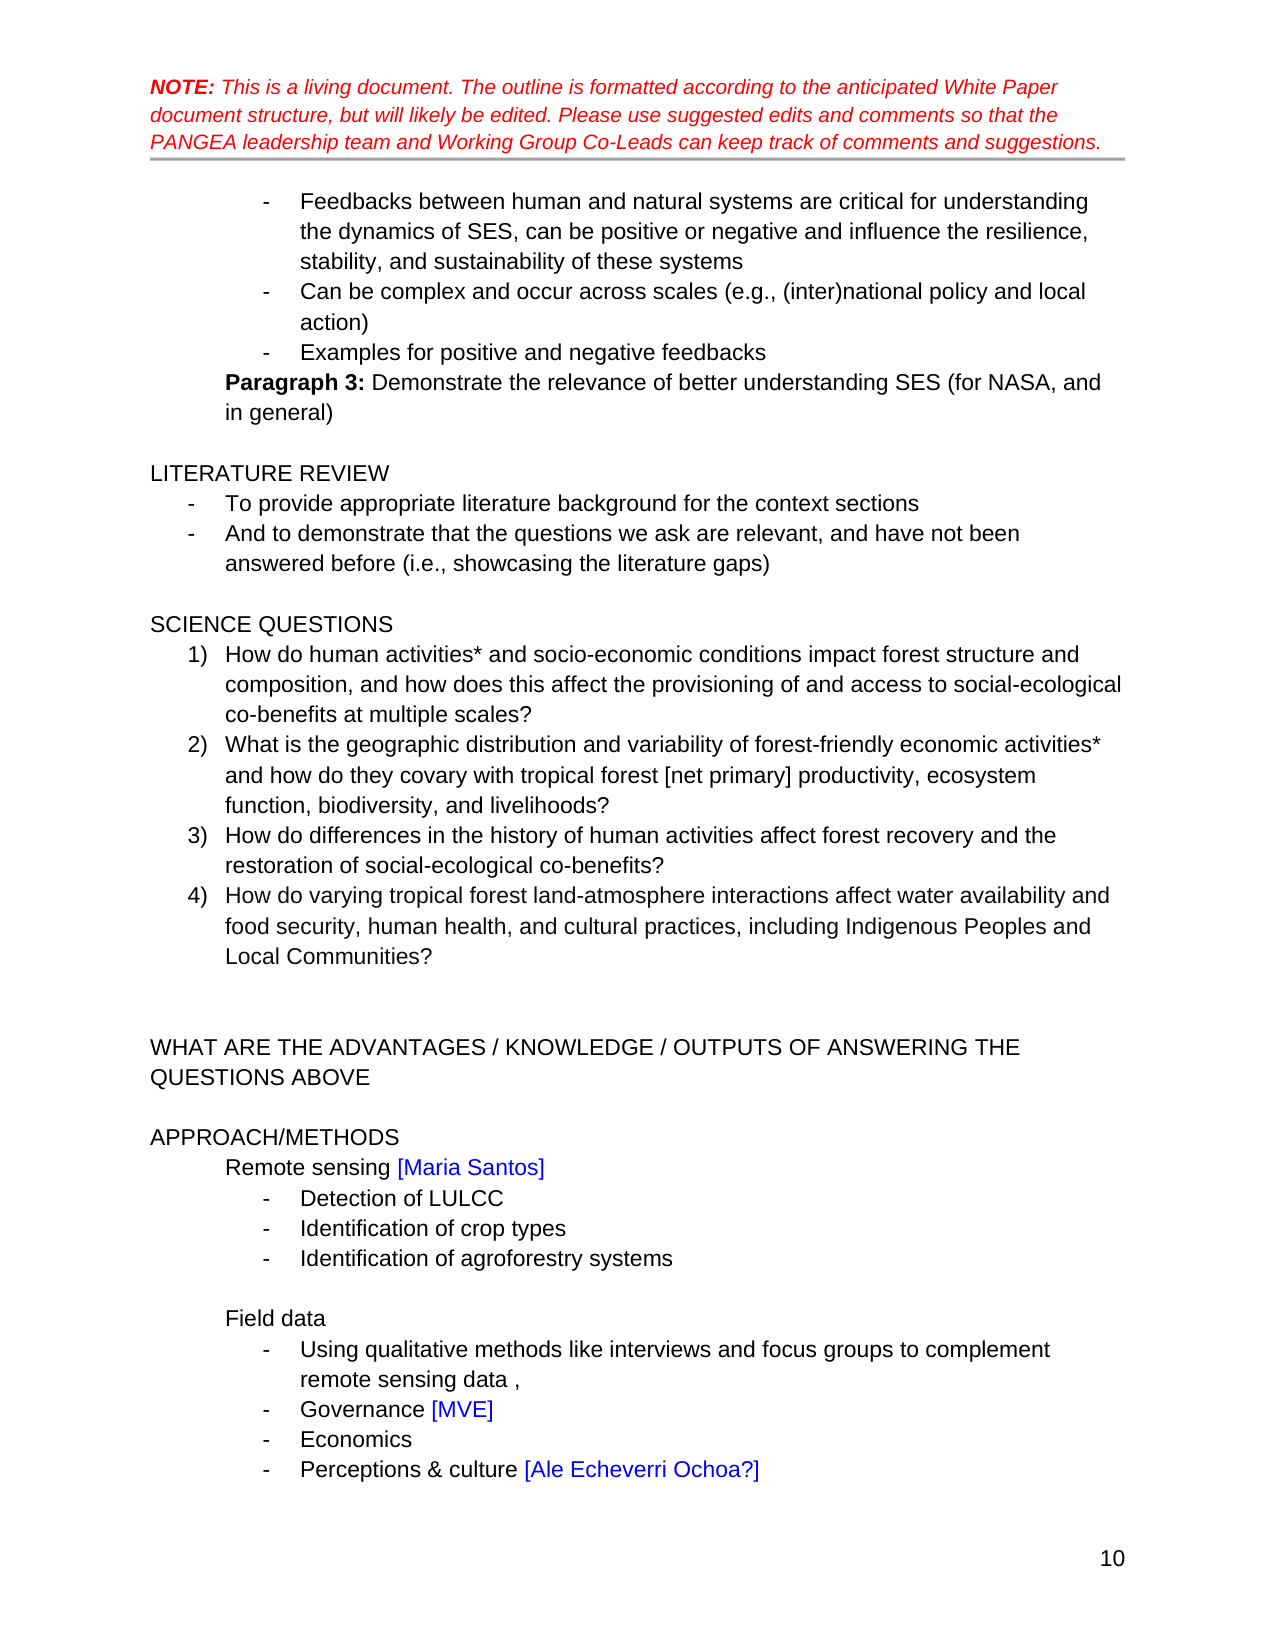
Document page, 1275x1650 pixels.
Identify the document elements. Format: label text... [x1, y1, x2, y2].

list To provide appropriate literature background for the context sections [187, 490, 1125, 516]
list And to demonstrate that the questions we ask are relevant, and have not been answered before (i.e., showcasing the literature gaps) [187, 520, 1125, 577]
list Using qualitative methods like interviews and focus groups to complement remote sensing data , [262, 1336, 1125, 1392]
list How do varying tropical forest land-atmosphere interactions affect water availability and food security, human health, and cultural practices, including Indigenous Peoples and Local Communities? [187, 882, 1125, 969]
list Governance [MVE] [262, 1396, 1125, 1422]
list Identification of agroforestry systems [262, 1245, 1125, 1271]
list How do human activities* and socio-economic conditions impact forest structure and composition, and how does this affect the provisioning of and access to social-ecological co-benefits at multiple scales? [187, 641, 1125, 728]
list Economics [262, 1426, 1125, 1453]
list Detection of LULCC [262, 1184, 1125, 1211]
list Identification of crop types [262, 1215, 1125, 1241]
text LITERATURE REVIEW [150, 459, 1125, 486]
text APPROACH/METHODS [150, 1124, 1125, 1151]
text SCIENCE QUESTIONS [150, 611, 1125, 637]
list What is the geographic distribution and variability of forest-friendly economic activities* and how do they covary with tropical forest [net primary] productivity, ecosystem function, biodiversity, and livelihoods? [187, 731, 1125, 818]
text WHAT ARE THE ADVANTAGES / KNOWLEDGE / OUTPUTS OF ANSWERING THE QUESTIONS ABOVE [150, 1033, 1125, 1090]
list How do differences in the history of human activities affect forest recovery and the restoration of social-ecological co-benefits? [187, 822, 1125, 879]
list Examples for positive and negative feedbacks [262, 339, 1125, 365]
list Perceptions & culture [Ale Echeverri Ochoa?] [262, 1456, 1125, 1483]
list Can be complex and occur across scales (e.g., (inter)national policy and local action) [262, 278, 1125, 335]
text Paragraph 3: Demonstrate the relevance of better understanding SES (for NASA, and in general) [225, 369, 1125, 426]
text Field data [150, 1305, 1125, 1332]
text Remote sensing [Maria Santos] [150, 1154, 1125, 1181]
list Feedbacks between human and natural systems are critical for understanding the dynamics of SES, can be positive or negative and influence the resilience, stability, and sustainability of these systems [262, 188, 1125, 274]
